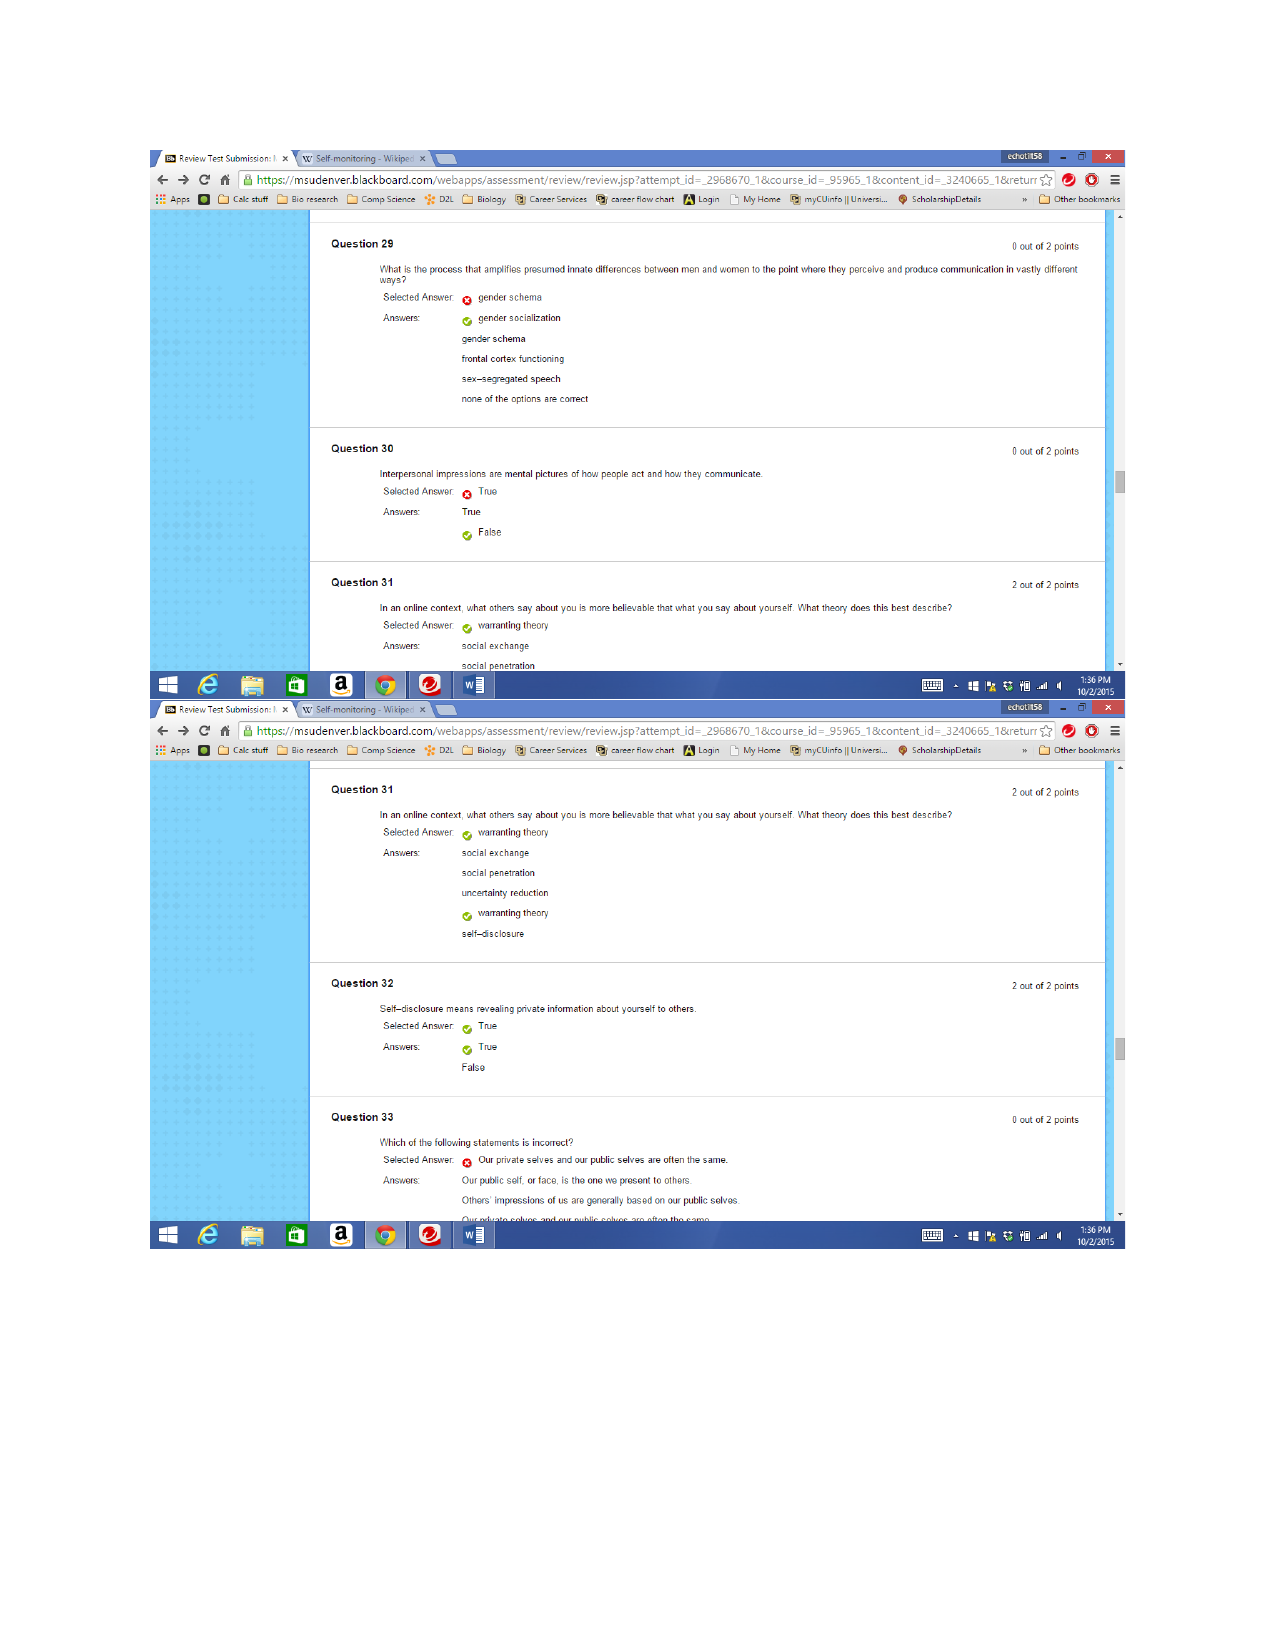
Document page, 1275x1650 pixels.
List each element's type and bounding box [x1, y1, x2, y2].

picture [150, 700, 1125, 1249]
picture [150, 150, 1125, 699]
